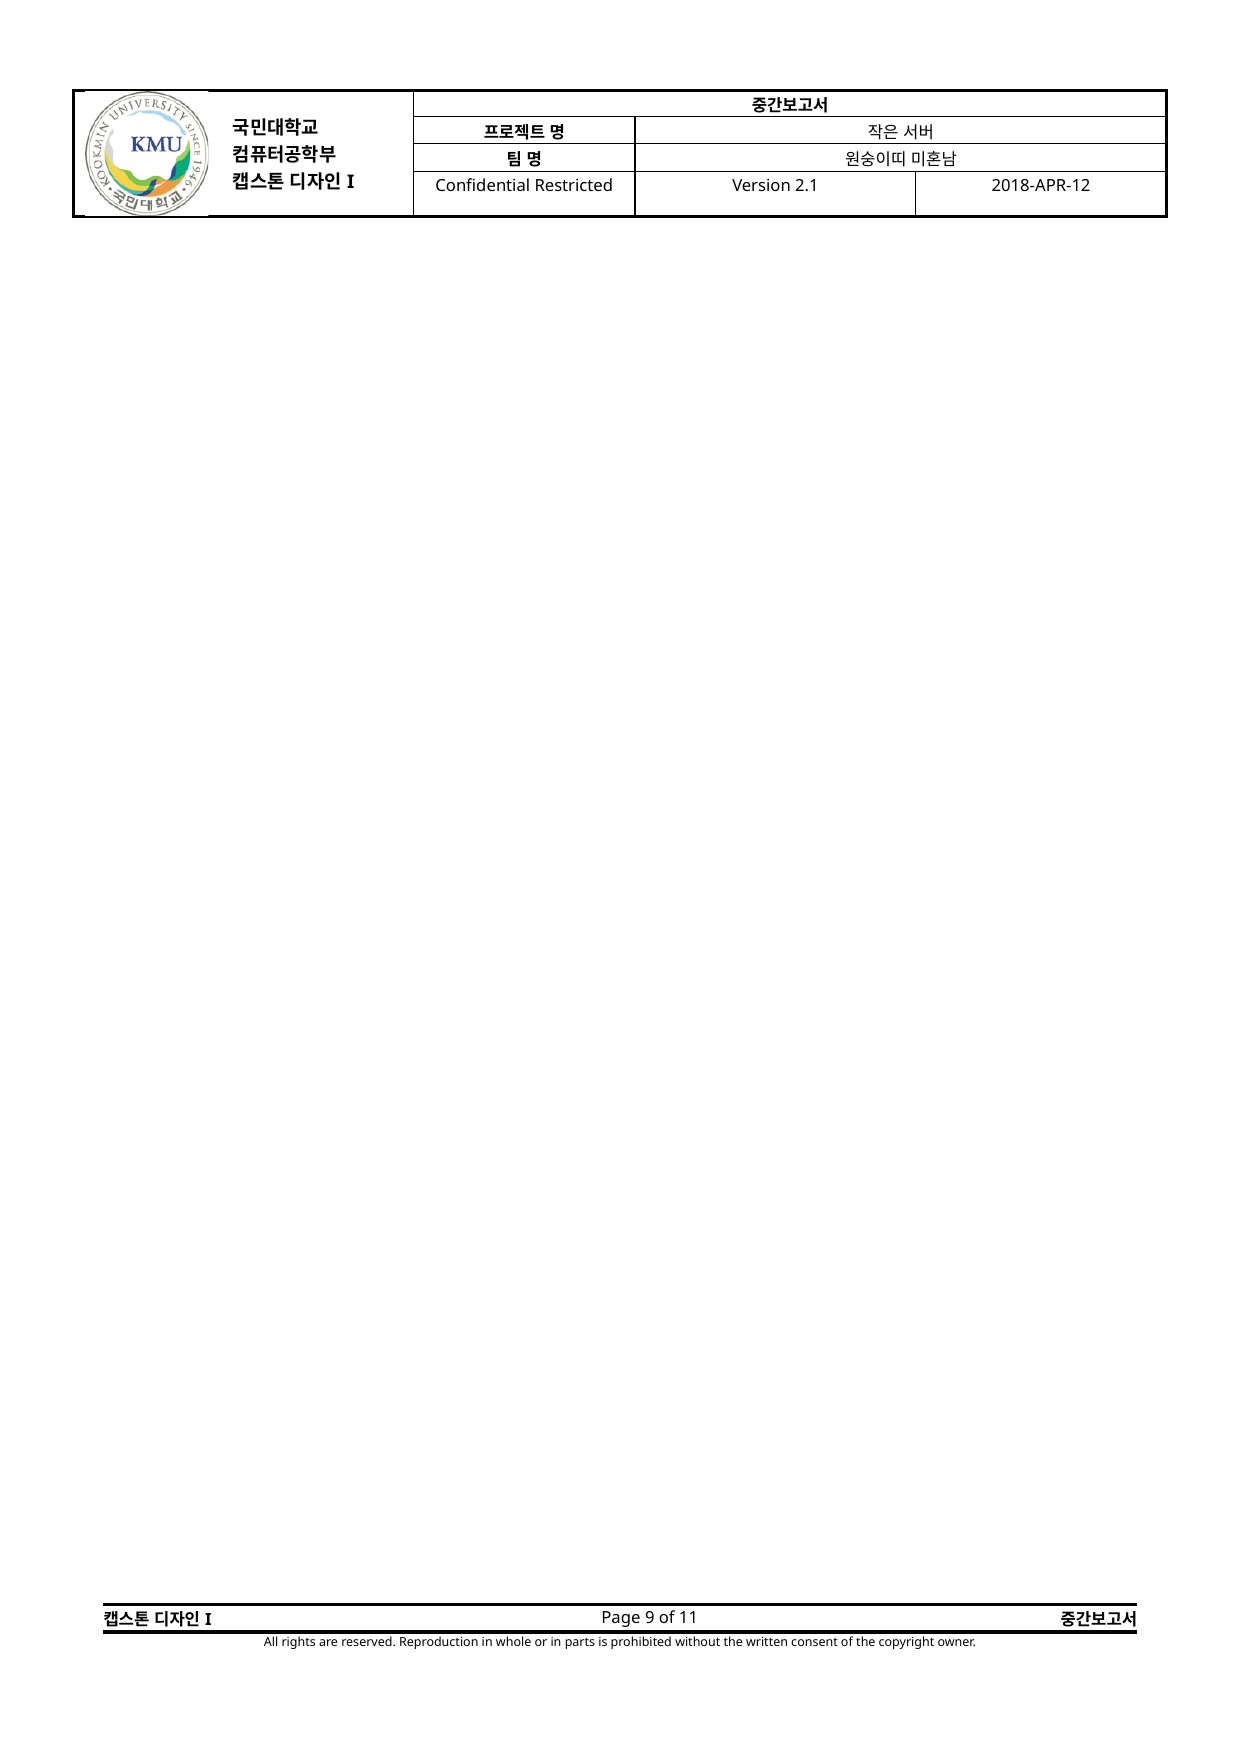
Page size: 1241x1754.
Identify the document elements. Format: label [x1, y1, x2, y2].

picture [85, 91, 209, 216]
